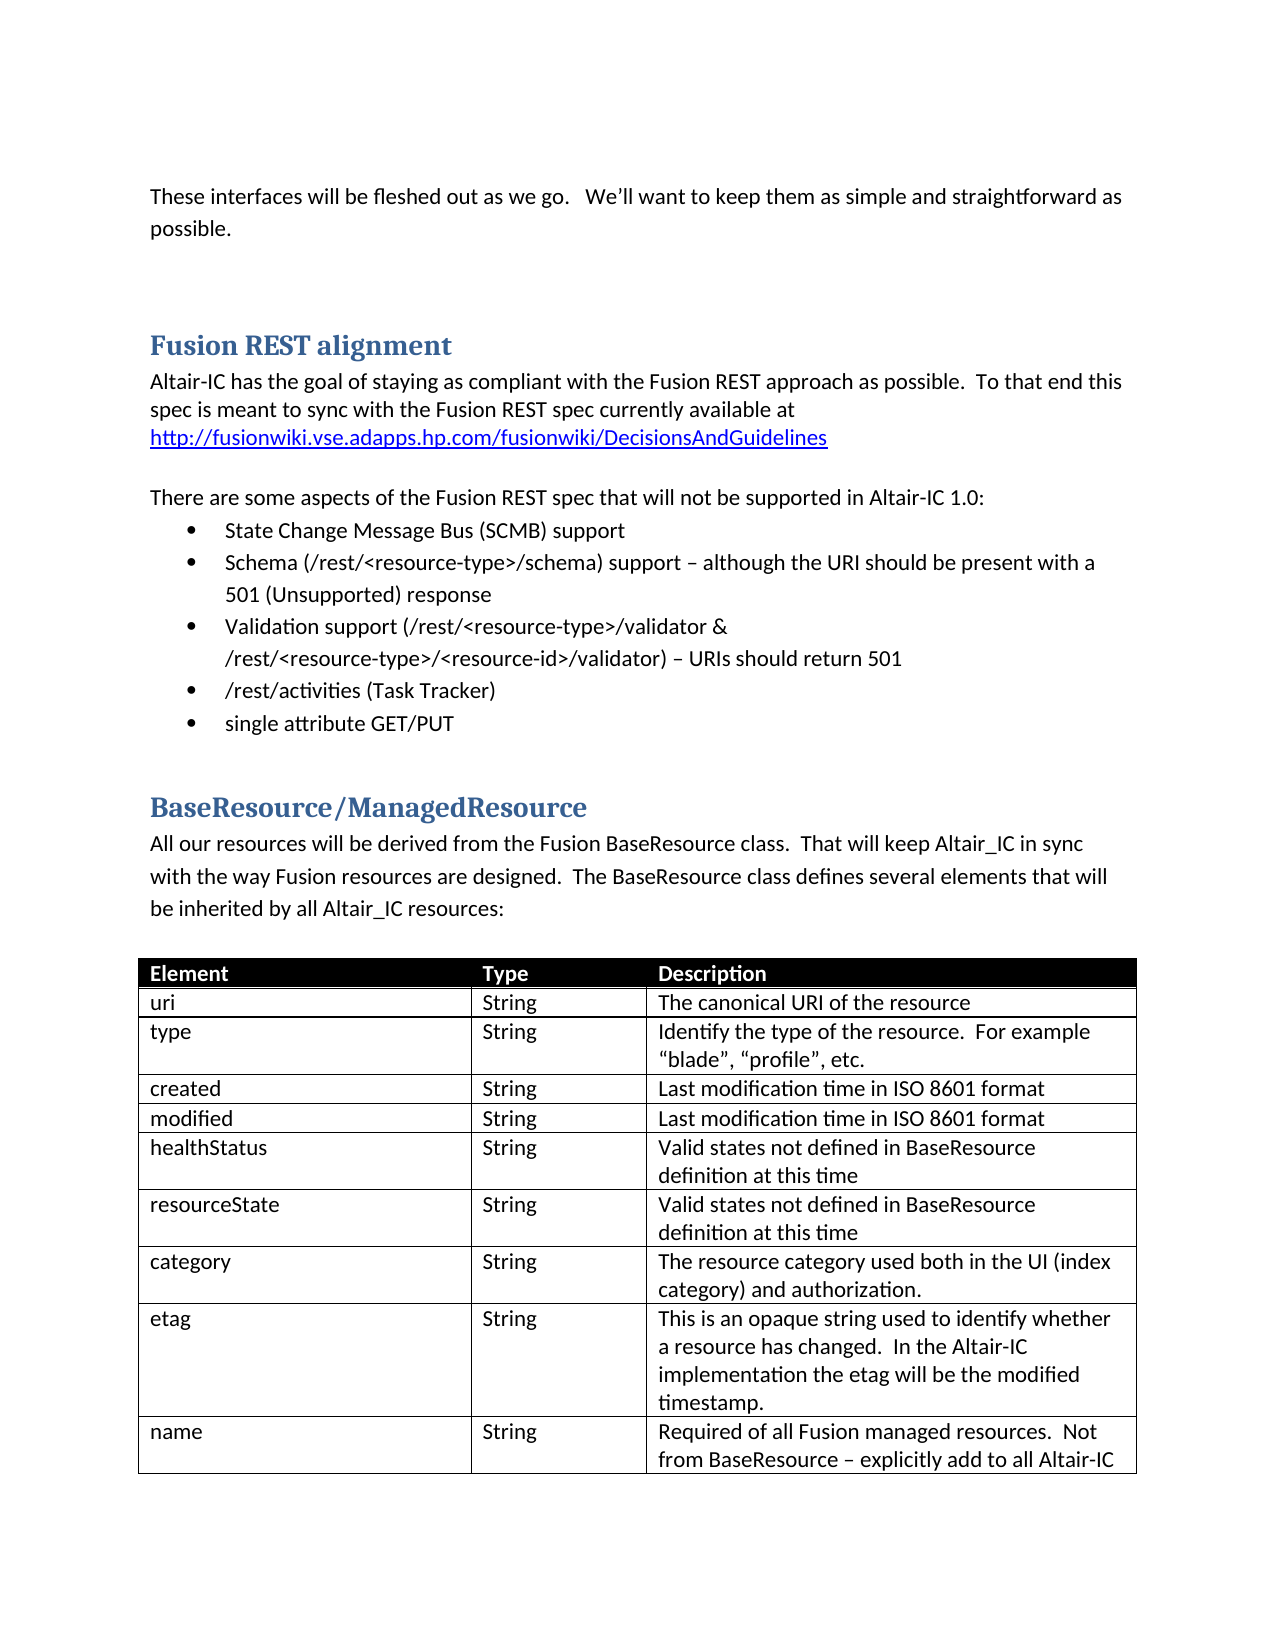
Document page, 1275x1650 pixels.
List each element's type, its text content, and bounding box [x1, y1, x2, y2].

table_cell healthStatus [139, 1133, 471, 1189]
list Validation support (/rest/<resource-type>/validator & /rest/<resource-type>/<resource-id>/validator) – URIs should return 501 [187, 612, 1125, 672]
table_cell created [139, 1075, 471, 1103]
table_cell Valid states not defined in BaseResource definition at this time [647, 1133, 1136, 1189]
table_cell Valid states not defined in BaseResource definition at this time [647, 1190, 1136, 1246]
table_cell The resource category used both in the UI (index category) and authorization. [647, 1247, 1136, 1303]
subtitle Fusion REST alignment [150, 329, 1125, 362]
table_cell Identify the type of the resource. For example “blade”, “profile”, etc. [647, 1018, 1136, 1073]
table_cell String [472, 1190, 646, 1246]
table_cell String [472, 989, 646, 1016]
text These interfaces will be fleshed out as we go. We’ll want to keep them as simple and straightforward as possible. [150, 182, 1125, 242]
table_cell modified [139, 1104, 471, 1132]
list single attribute GET/PUT [187, 709, 1125, 737]
table_header Type [472, 959, 646, 987]
table_header Element [139, 959, 471, 987]
table_cell The canonical URI of the resource [647, 989, 1136, 1016]
table_cell Last modification time in ISO 8601 format [647, 1075, 1136, 1103]
table_cell String [472, 1075, 646, 1103]
table_cell name [139, 1417, 471, 1473]
table_cell This is an opaque string used to identify whether a resource has changed. In the Altair-IC implementation the etag will be the modified timestamp. [647, 1304, 1136, 1416]
text All our resources will be derived from the Fusion BaseResource class. That will keep Altair_IC in sync with the way Fusion resources are designed. The BaseResource class defines several elements that will be inherited by all Altair_IC resources: [150, 829, 1125, 922]
table_cell resourceState [139, 1190, 471, 1246]
subtitle BaseResource/ManagedResource [150, 791, 1125, 824]
table_cell String [472, 1104, 646, 1132]
list State Change Message Bus (SCMB) support [187, 516, 1125, 544]
list /rest/activities (Task Tracker) [187, 677, 1125, 705]
text There are some aspects of the Fusion REST spec that will not be supported in Altair-IC 1.0: [150, 483, 1125, 512]
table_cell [647, 1417, 1136, 1473]
table_cell String [472, 1018, 646, 1073]
table_cell etag [139, 1304, 471, 1416]
text Altair-IC has the goal of staying as compliant with the Fusion REST approach as possible. To that end this spec is meant to sync with the Fusion REST spec currently available at http://fusionwiki.vse.adapps.hp.com/fusionwiki/DecisionsAndGuidelines [150, 367, 1125, 451]
table_cell type [139, 1018, 471, 1073]
table_cell category [139, 1247, 471, 1303]
table_cell Last modification time in ISO 8601 format [647, 1104, 1136, 1132]
table_cell String [472, 1247, 646, 1303]
list Schema (/rest/<resource-type>/schema) support – although the URI should be present with a 501 (Unsupported) response [187, 548, 1125, 608]
table_cell String [472, 1133, 646, 1189]
table_cell String [472, 1304, 646, 1416]
table_cell uri [139, 989, 471, 1016]
table_cell String [472, 1417, 646, 1473]
table_header Description [647, 959, 1136, 987]
